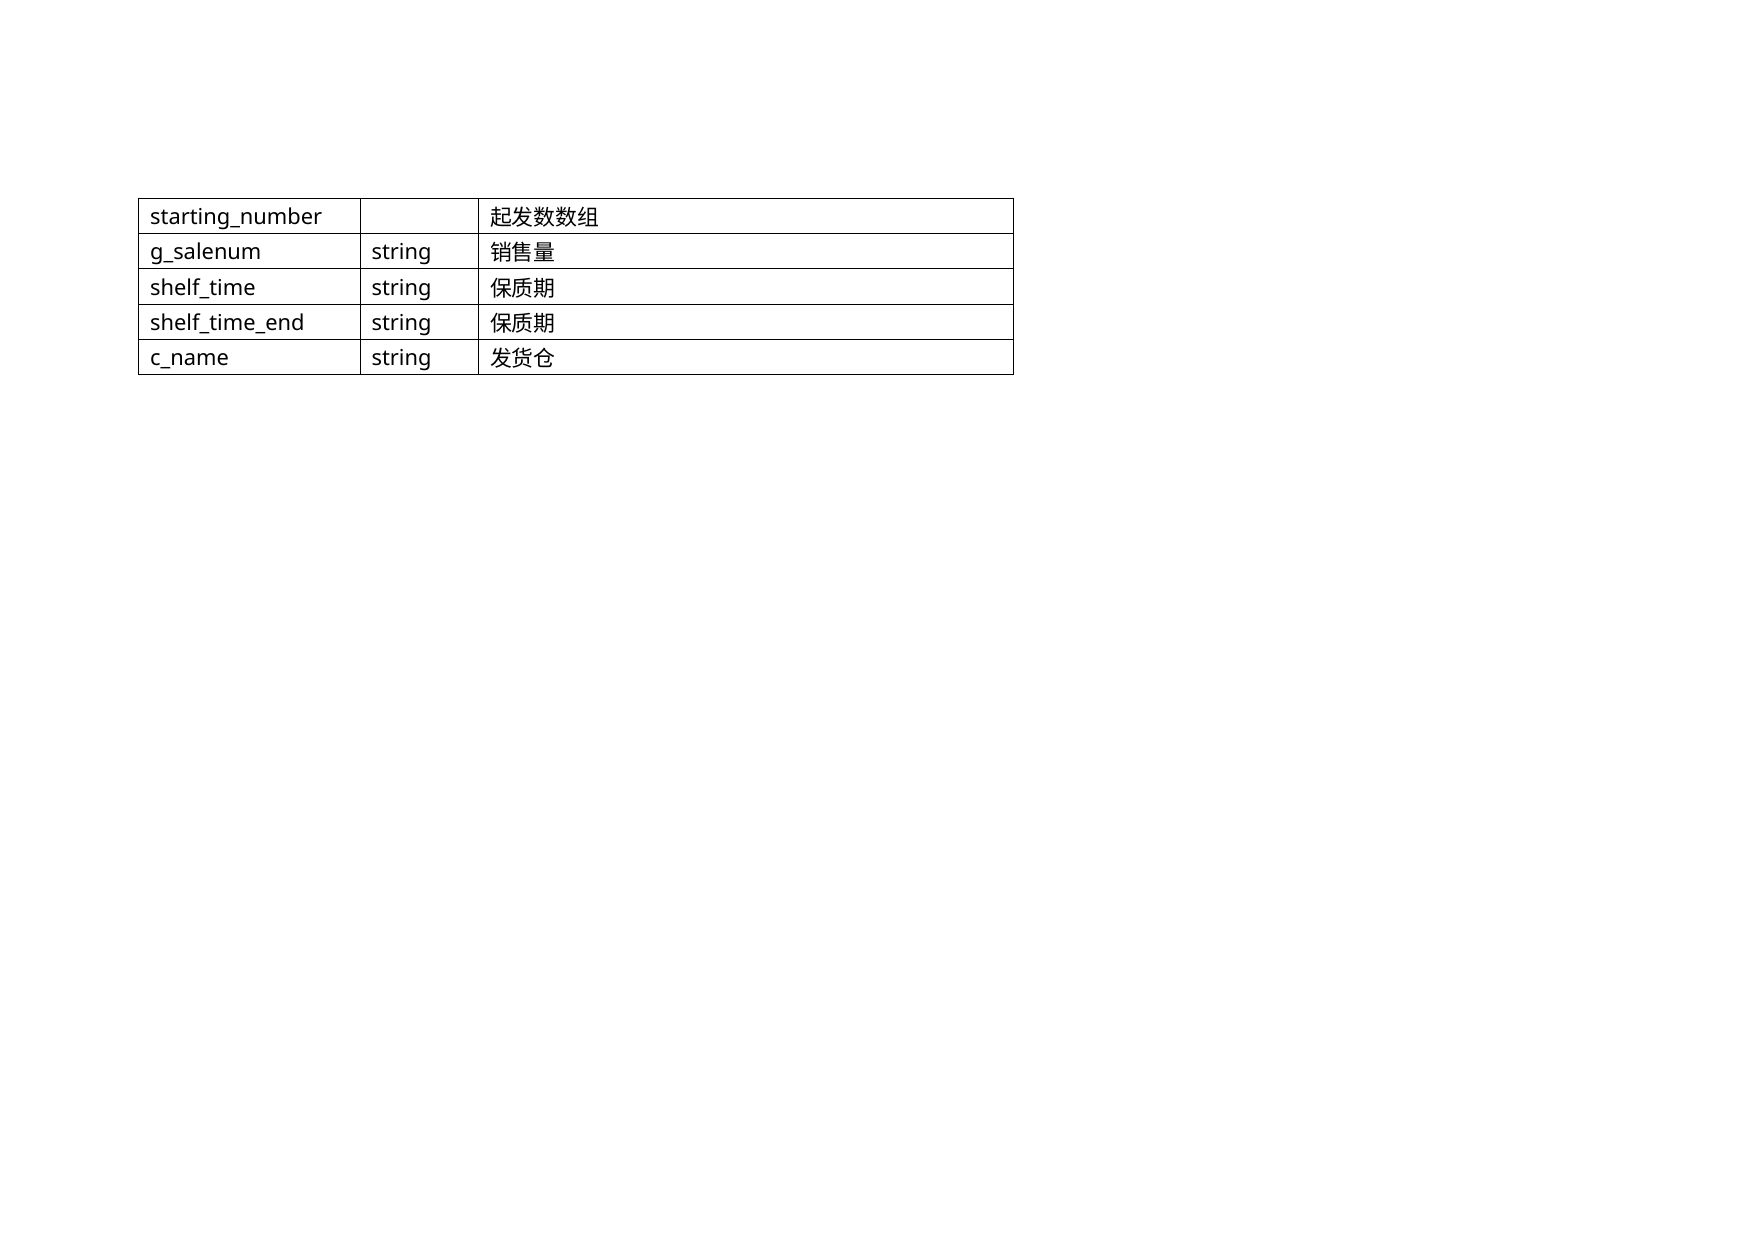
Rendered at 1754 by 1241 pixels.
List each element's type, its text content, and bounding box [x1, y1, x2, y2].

table_cell [361, 199, 478, 233]
table_cell 保质期 [479, 305, 1013, 339]
table_cell starting_number [139, 199, 360, 233]
table_cell g_salenum [139, 234, 360, 268]
table_cell string [361, 234, 478, 268]
table_cell 销售量 [479, 234, 1013, 268]
table_cell string [361, 305, 478, 339]
table_cell c_name [139, 340, 360, 374]
table_cell 保质期 [479, 269, 1013, 303]
table_cell shelf_time_end [139, 305, 360, 339]
table_cell shelf_time [139, 269, 360, 303]
table_cell string [361, 340, 478, 374]
table_cell 起发数数组 [479, 199, 1013, 233]
table_cell 发货仓 [479, 340, 1013, 374]
table_cell string [361, 269, 478, 303]
